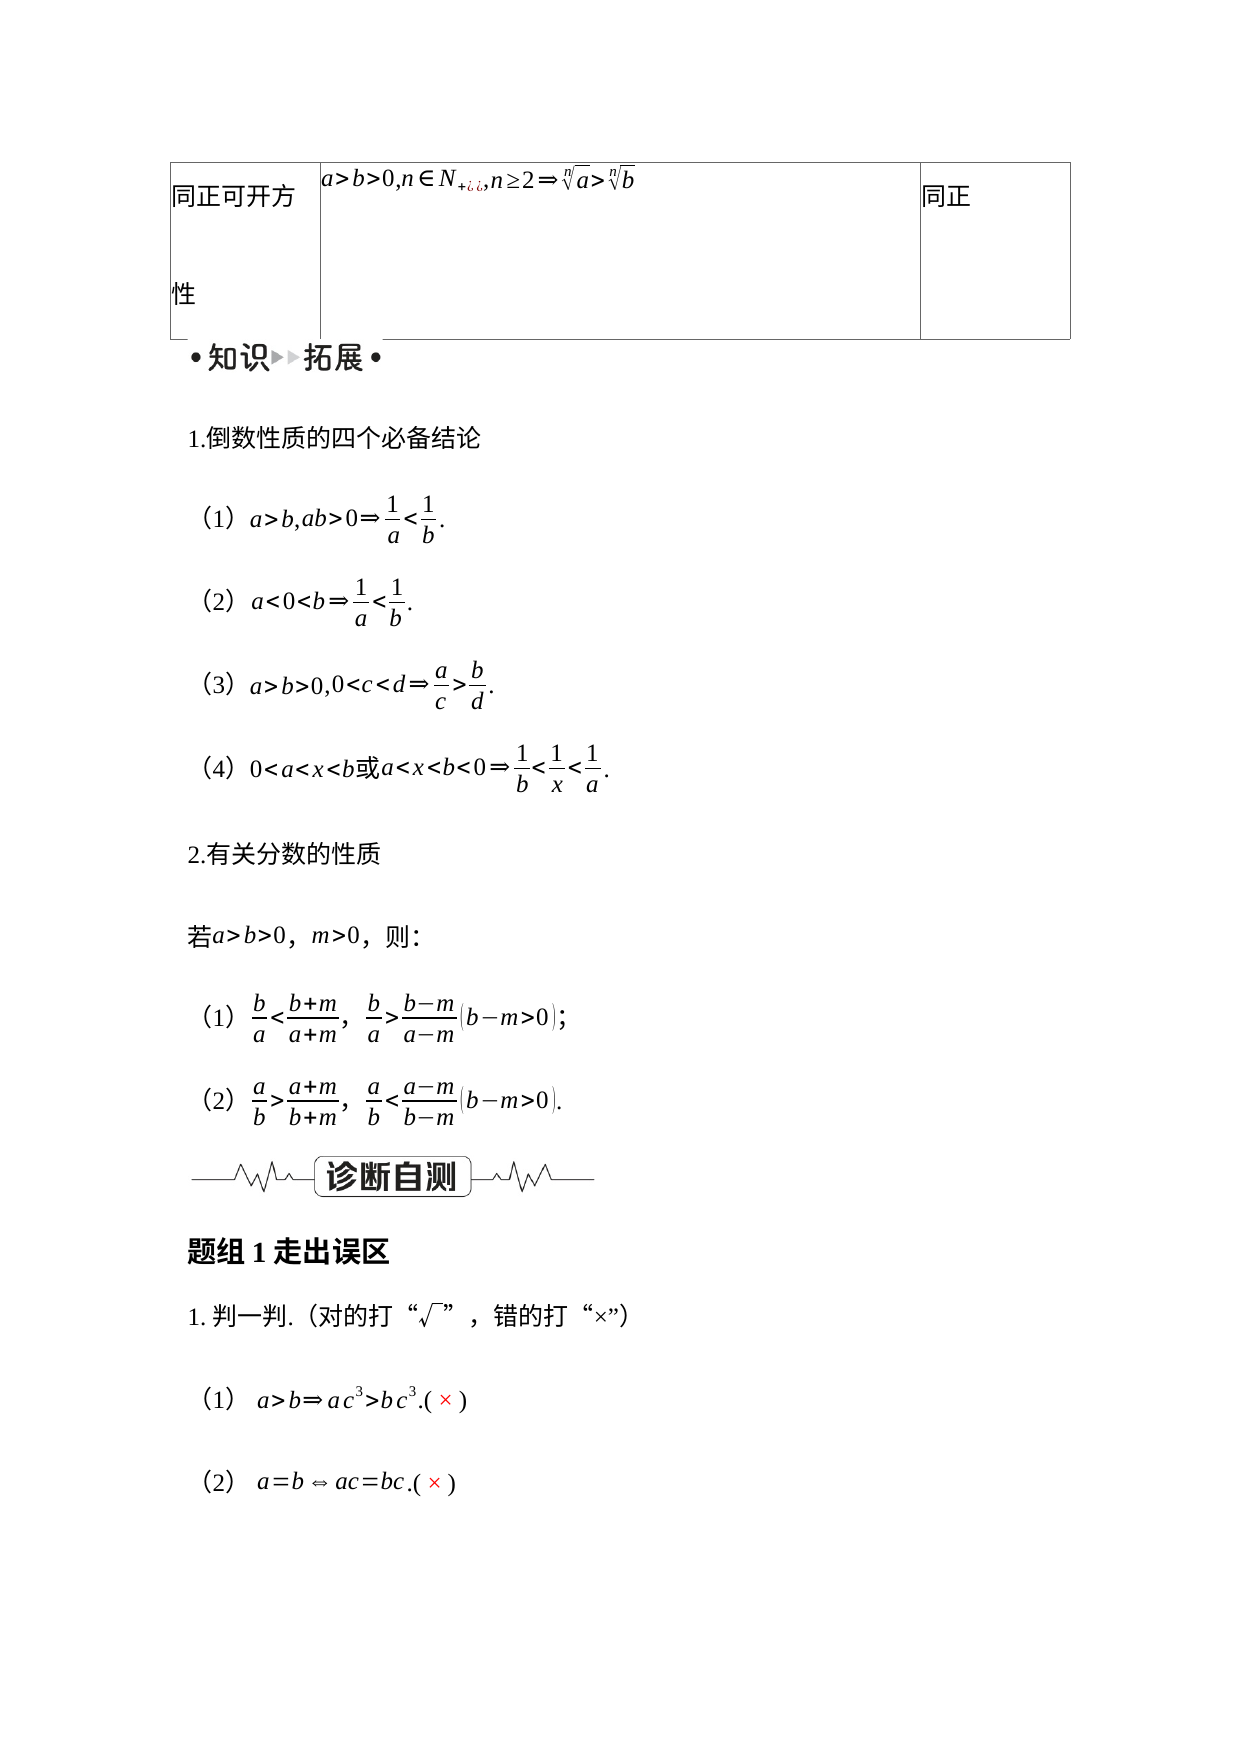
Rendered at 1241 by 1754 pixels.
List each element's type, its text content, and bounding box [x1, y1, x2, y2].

text 1.倒数性质的四个必备结论 [187, 404, 1053, 469]
text （2），. [187, 1069, 1053, 1134]
subtitle 题组1 走出误区 [187, 1217, 1053, 1282]
text （3）,. [187, 653, 1053, 718]
table_cell 同正可开方性 [171, 163, 320, 339]
text （4）或. [187, 737, 1053, 802]
text （1） .( × ) [187, 1365, 1053, 1430]
text （2）. [187, 570, 1053, 635]
text 若，，则： [187, 903, 1053, 968]
text 1. 判一判.（对的打“√”，错的打“×”） [187, 1282, 1053, 1347]
picture [187, 1152, 597, 1200]
table_cell ,, [321, 163, 920, 339]
table_cell 同正 [921, 163, 1070, 339]
picture [187, 339, 383, 374]
text （1），； [187, 986, 1053, 1051]
subtitle 知识 拓展 [187, 340, 1053, 404]
text （1）,. [187, 487, 1053, 552]
text （2） .( × ) [187, 1448, 1053, 1513]
text 2.有关分数的性质 [187, 820, 1053, 885]
